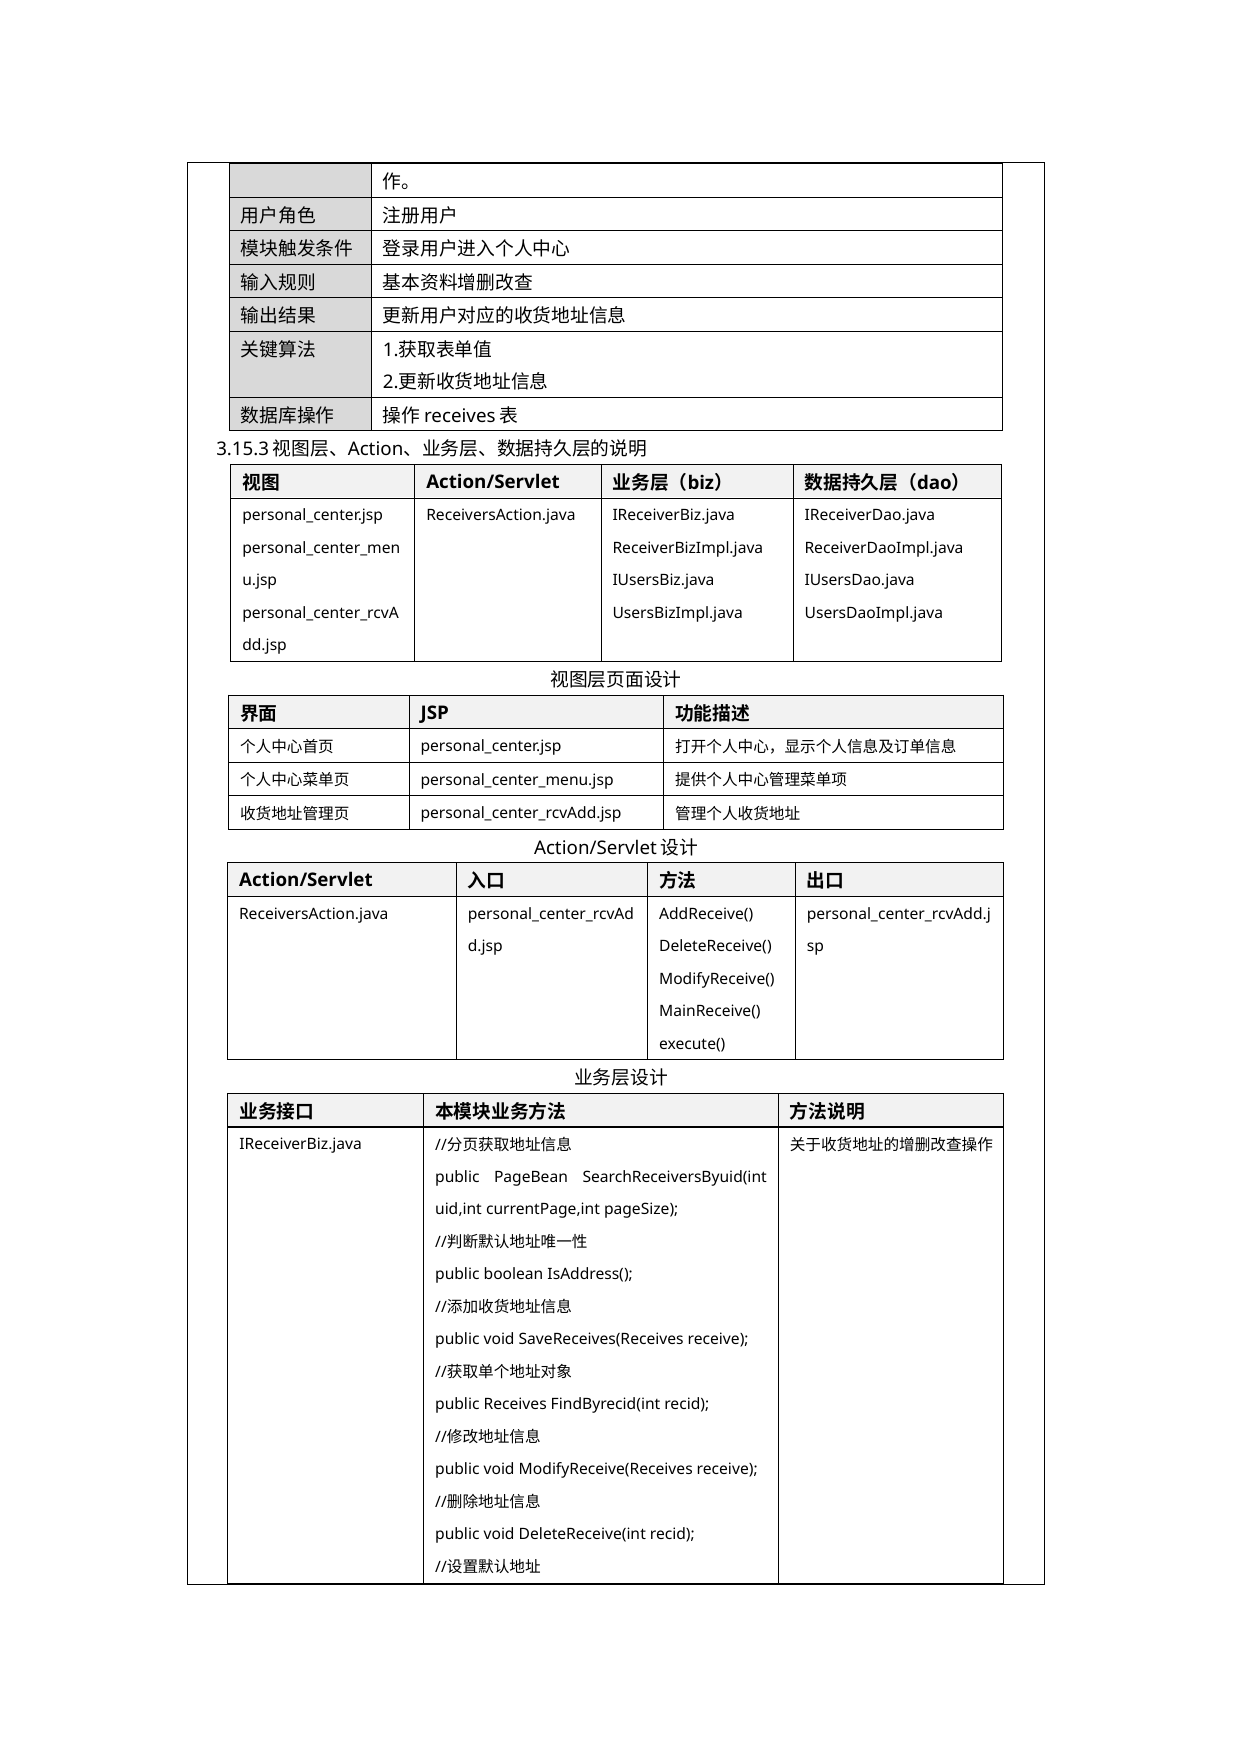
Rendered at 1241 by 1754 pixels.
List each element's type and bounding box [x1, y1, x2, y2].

table_header [188, 163, 1044, 1583]
